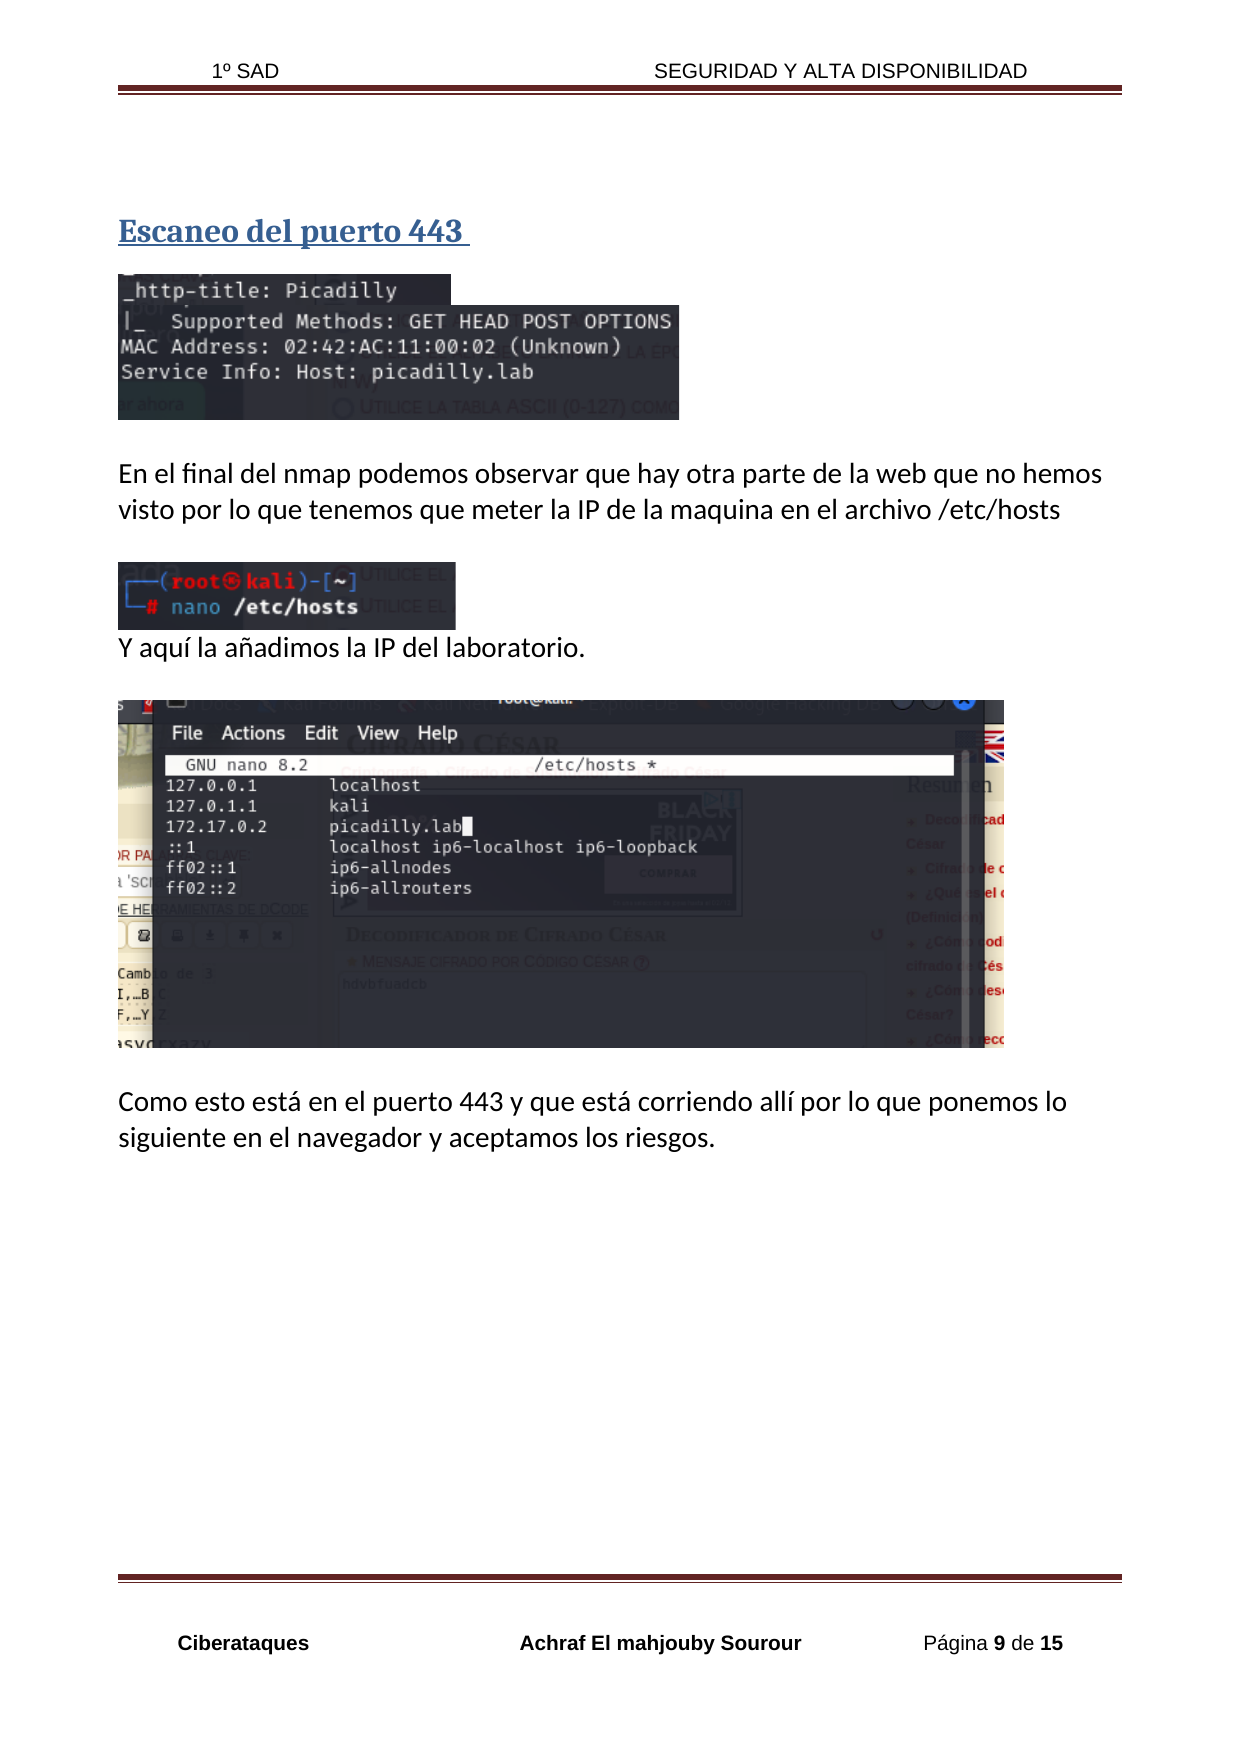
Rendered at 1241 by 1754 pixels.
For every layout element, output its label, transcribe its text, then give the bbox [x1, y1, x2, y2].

text Como esto está en el puerto 443 y que está corriendo allí por lo que ponemos lo siguiente en el navegador y aceptamos los riesgos. [118, 1083, 1122, 1154]
subtitle Escaneo del puerto 443 [118, 212, 1122, 250]
text Y aquí la añadimos la IP del laboratorio. [118, 629, 1122, 665]
picture [118, 700, 1004, 1048]
picture [118, 562, 456, 630]
picture [118, 274, 680, 420]
text En el final del nmap podemos observar que hay otra parte de la web que no hemos visto por lo que tenemos que meter la IP de la maquina en el archivo /etc/hosts [118, 455, 1122, 527]
